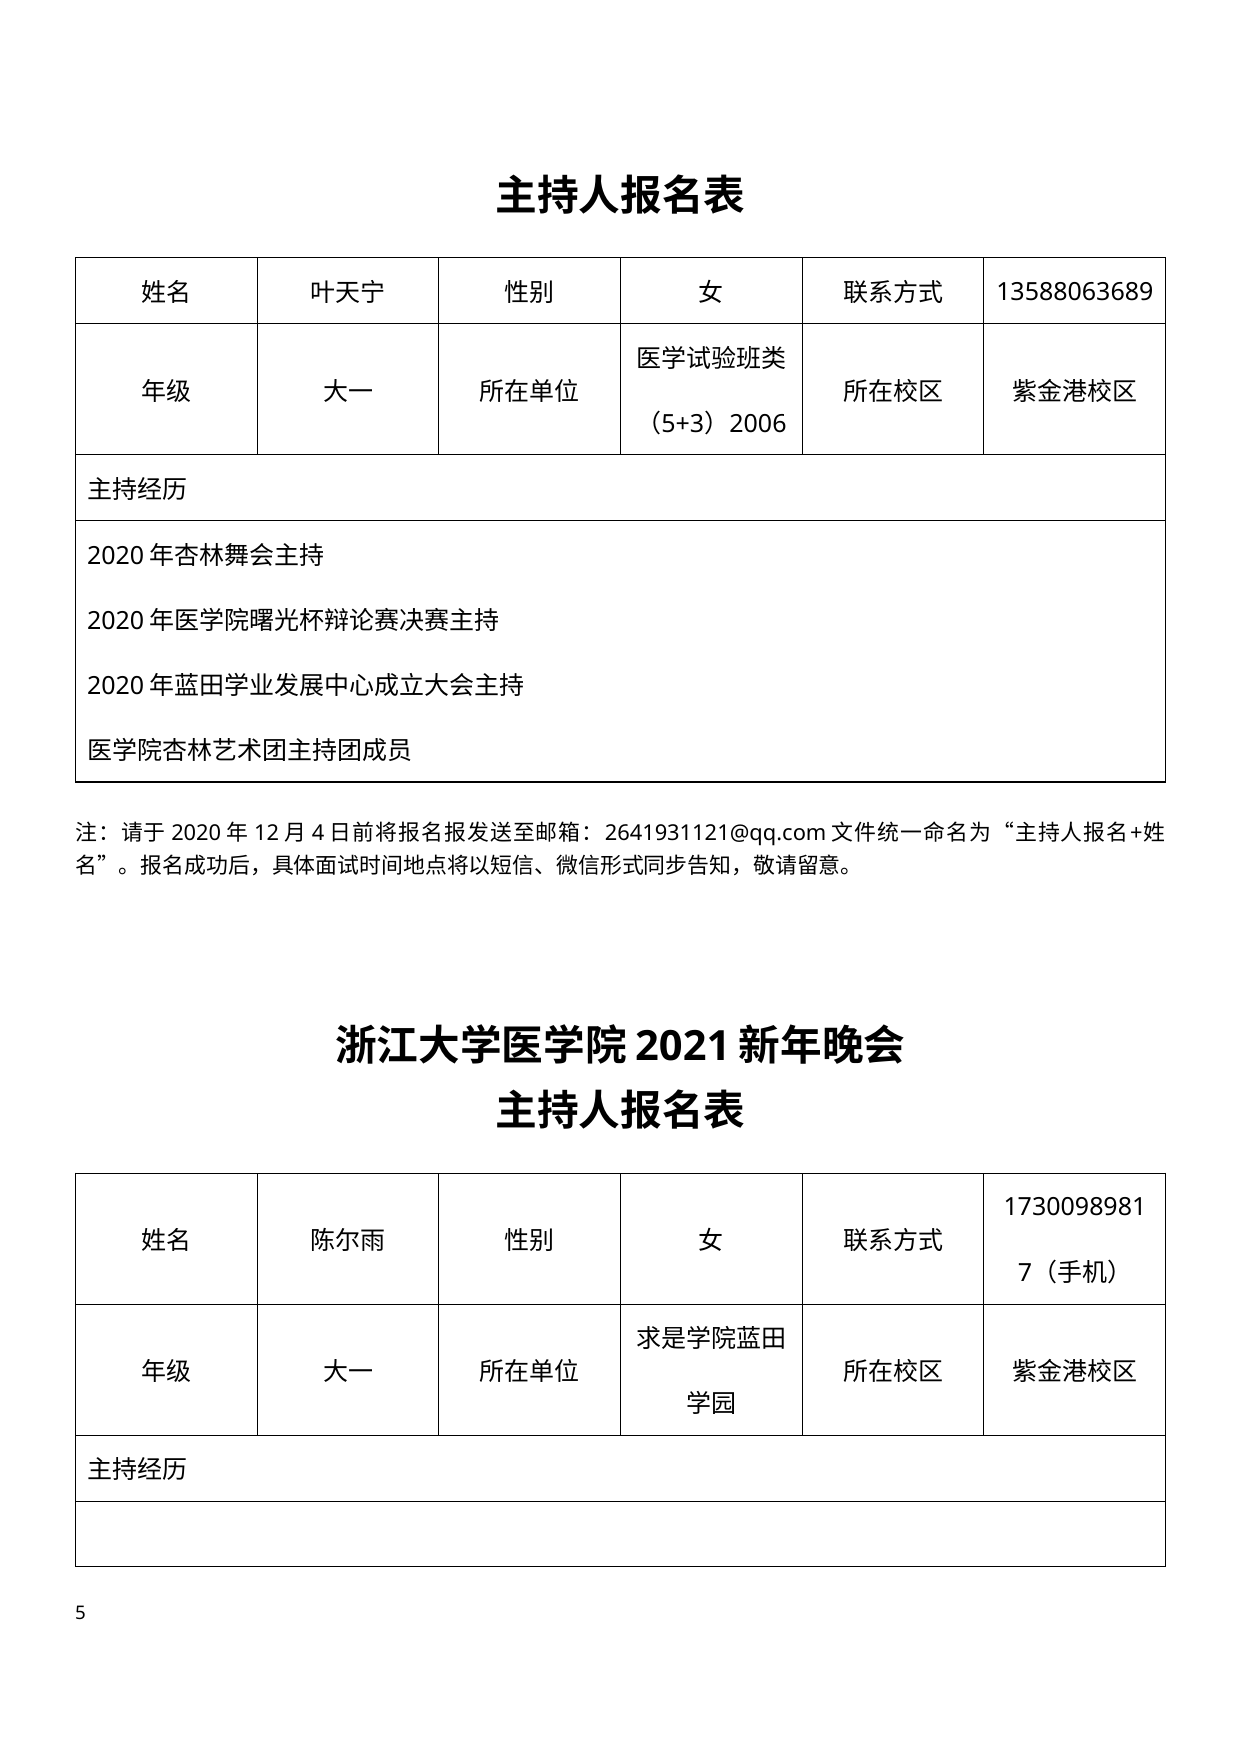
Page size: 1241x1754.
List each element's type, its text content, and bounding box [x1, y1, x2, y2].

table_header 姓名 [76, 1174, 257, 1303]
text 主持人报名表 [75, 1075, 1165, 1140]
table_cell 所在校区 [803, 324, 983, 454]
table_cell 2020年杏林舞会主持 2020年医学院曙光杯辩论赛决赛主持 2020年蓝田学业发展中心成立大会主持 医学院杏林艺术团主持团成员 [76, 521, 1165, 781]
table_header 17300989817（手机） [984, 1174, 1165, 1303]
table_header 性别 [439, 1174, 620, 1303]
table_cell 医学试验班类（5+3）2006 [621, 324, 802, 454]
table_cell 主持经历 [76, 1436, 1165, 1501]
text 注：请于2020年12月4日前将报名报发送至邮箱：2641931121@qq.com文件统一命名为“主持人报名+姓名”。报名成功后，具体面试时间地点将以短信、微信形式同步告知，敬请留意。 [75, 815, 1165, 880]
table_cell 紫金港校区 [984, 1305, 1165, 1434]
table_cell 所在单位 [439, 1305, 620, 1434]
table_cell 所在校区 [803, 1305, 983, 1434]
table_header 女 [621, 258, 802, 323]
table_header 姓名 [76, 258, 257, 323]
table_cell 年级 [76, 1305, 257, 1434]
table_cell 大一 [258, 324, 438, 454]
table_cell 求是学院蓝田学园 [621, 1305, 802, 1434]
table_cell 大一 [258, 1305, 438, 1434]
table_cell 年级 [76, 324, 257, 454]
table_cell 主持经历 [76, 455, 1165, 520]
text 浙江大学医学院2021新年晚会 [75, 1010, 1165, 1075]
table_header 13588063689 [984, 258, 1165, 323]
table_cell 所在单位 [439, 324, 620, 454]
table_header 性别 [439, 258, 620, 323]
text 主持人报名表 [75, 160, 1165, 225]
table_header 联系方式 [803, 1174, 983, 1303]
table_header 联系方式 [803, 258, 983, 323]
table_header 陈尔雨 [258, 1174, 438, 1303]
table_header 女 [621, 1174, 802, 1303]
table_cell 紫金港校区 [984, 324, 1165, 454]
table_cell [76, 1502, 1165, 1566]
table_header 叶天宁 [258, 258, 438, 323]
